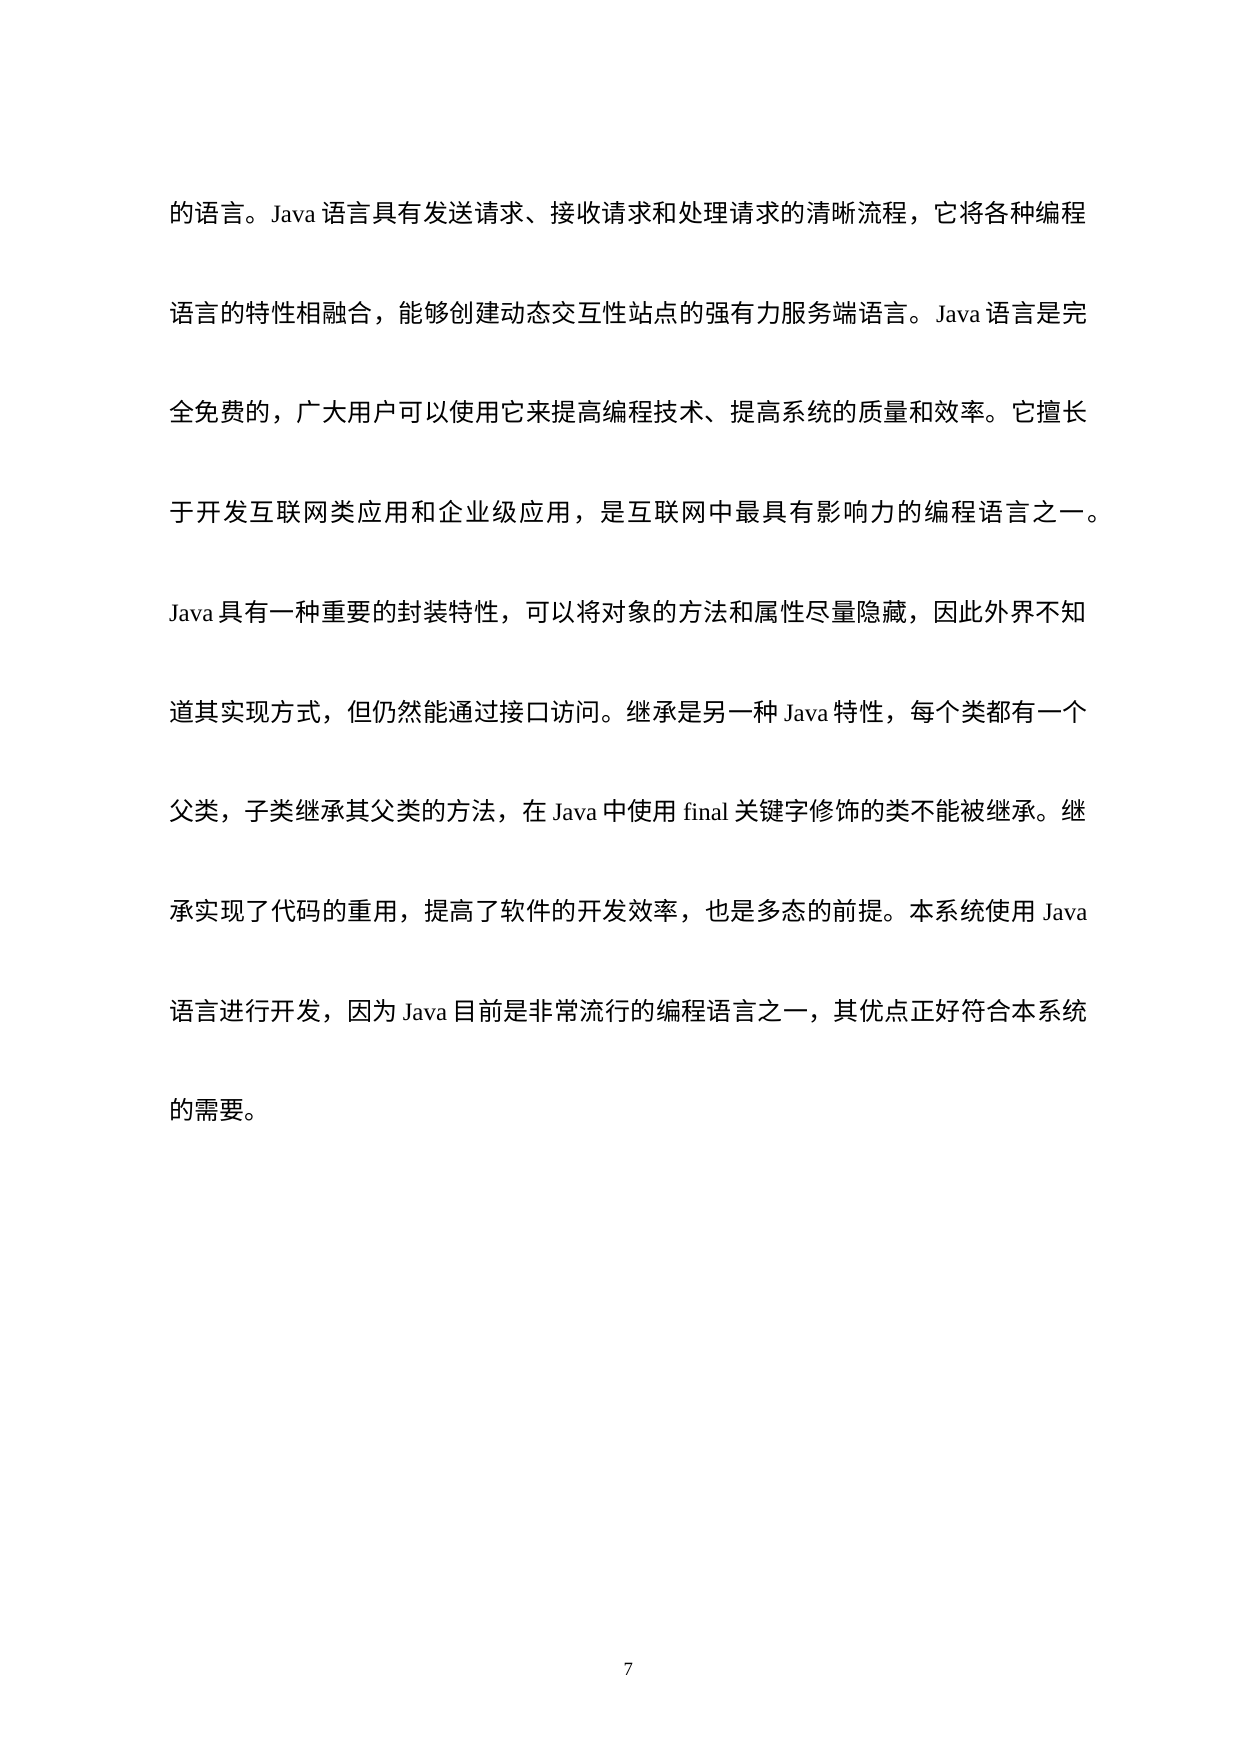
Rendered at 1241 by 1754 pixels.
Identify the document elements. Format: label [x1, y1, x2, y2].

text [169, 178, 1087, 1142]
